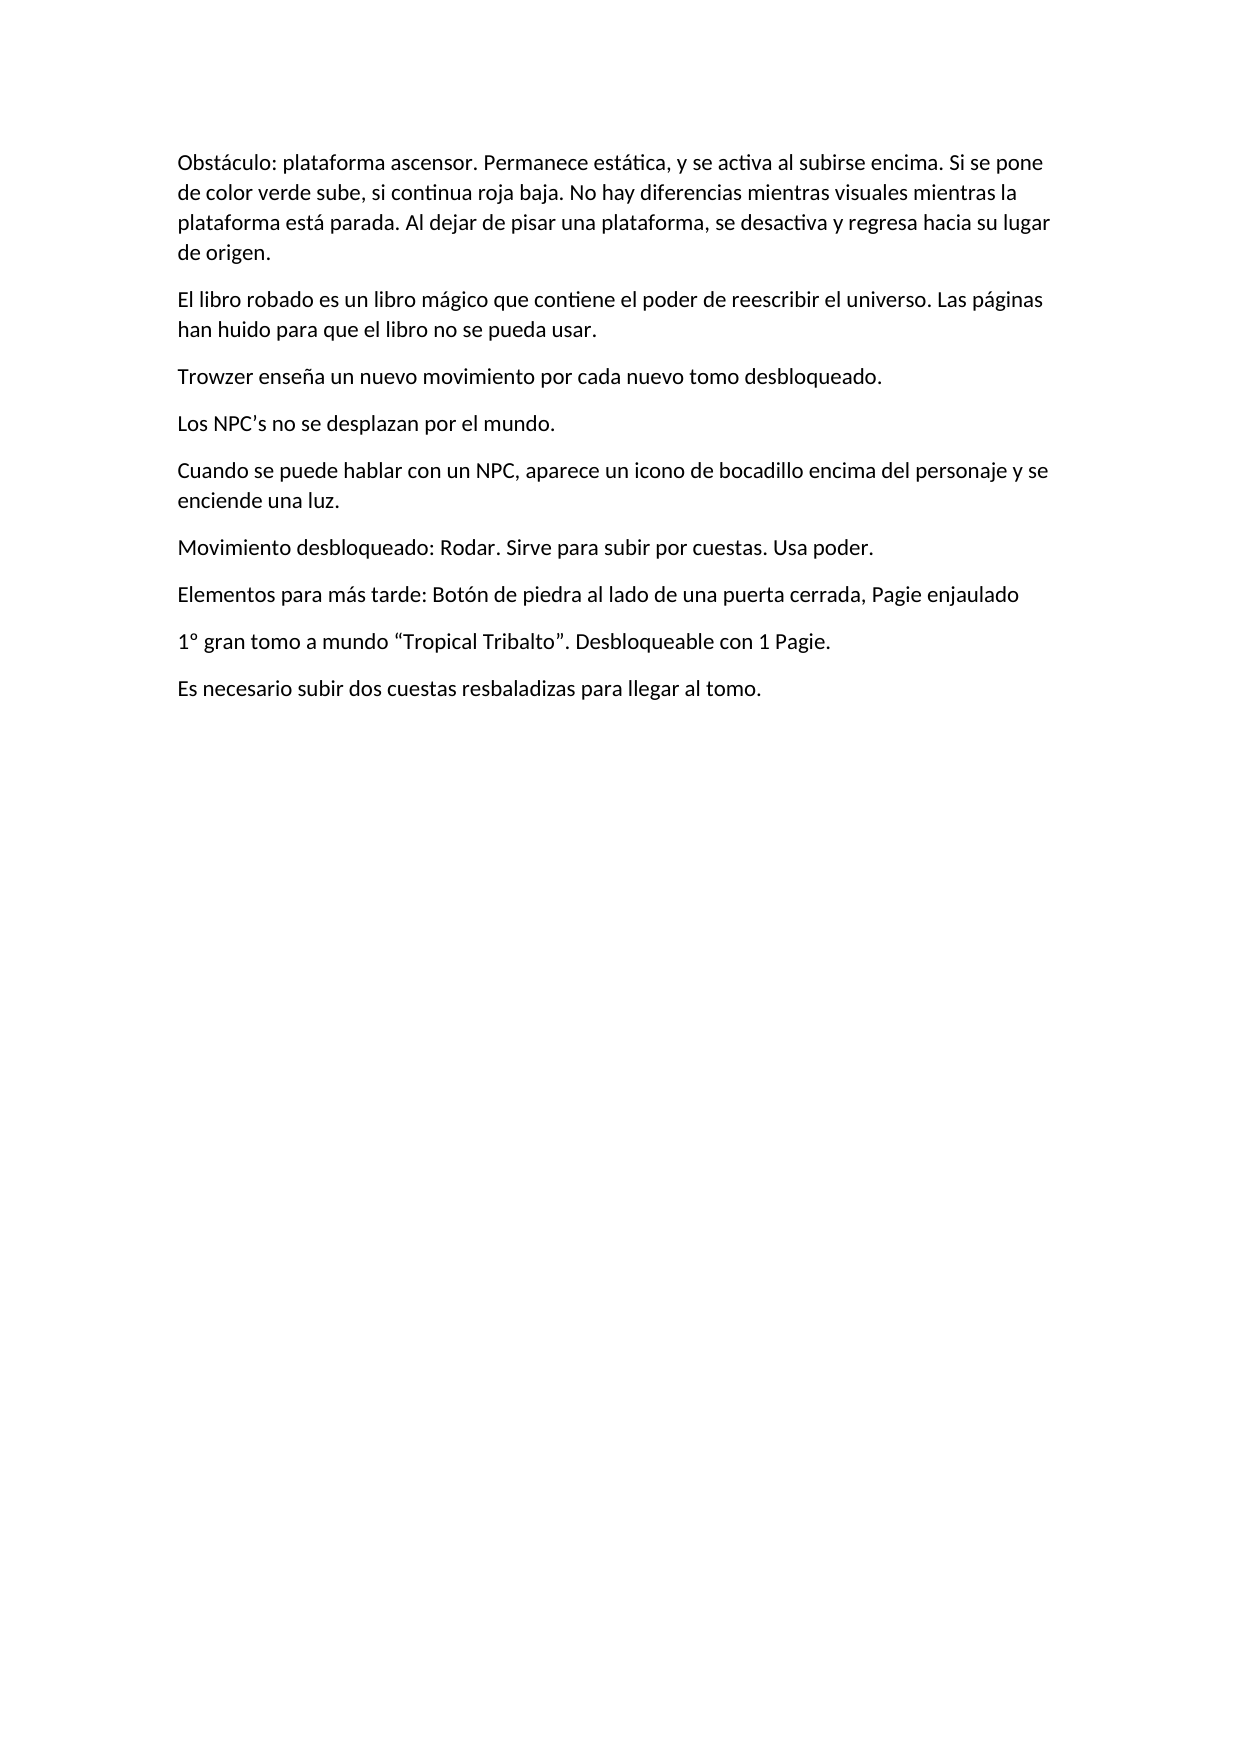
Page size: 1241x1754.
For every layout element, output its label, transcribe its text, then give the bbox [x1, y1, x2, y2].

text Trowzer enseña un nuevo movimiento por cada nuevo tomo desbloqueado. [177, 362, 1063, 390]
text Los NPC’s no se desplazan por el mundo. [177, 409, 1063, 437]
text Movimiento desbloqueado: Rodar. Sirve para subir por cuestas. Usa poder. [177, 533, 1063, 561]
text El libro robado es un libro mágico que contiene el poder de reescribir el universo. Las páginas han huido para que el libro no se pueda usar. [177, 285, 1063, 343]
text Cuando se puede hablar con un NPC, aparece un icono de bocadillo encima del personaje y se enciende una luz. [177, 456, 1063, 514]
text 1º gran tomo a mundo “Tropical Tribalto”. Desbloqueable con 1 Pagie. [177, 627, 1063, 655]
text Es necesario subir dos cuestas resbaladizas para llegar al tomo. [177, 674, 1063, 702]
text Elementos para más tarde: Botón de piedra al lado de una puerta cerrada, Pagie enjaulado [177, 580, 1063, 608]
text Obstáculo: plataforma ascensor. Permanece estática, y se activa al subirse encima. Si se pone de color verde sube, si continua roja baja. No hay diferencias mientras visuales mientras la plataforma está parada. Al dejar de pisar una plataforma, se desactiva y regresa hacia su lugar de origen. [177, 148, 1063, 266]
